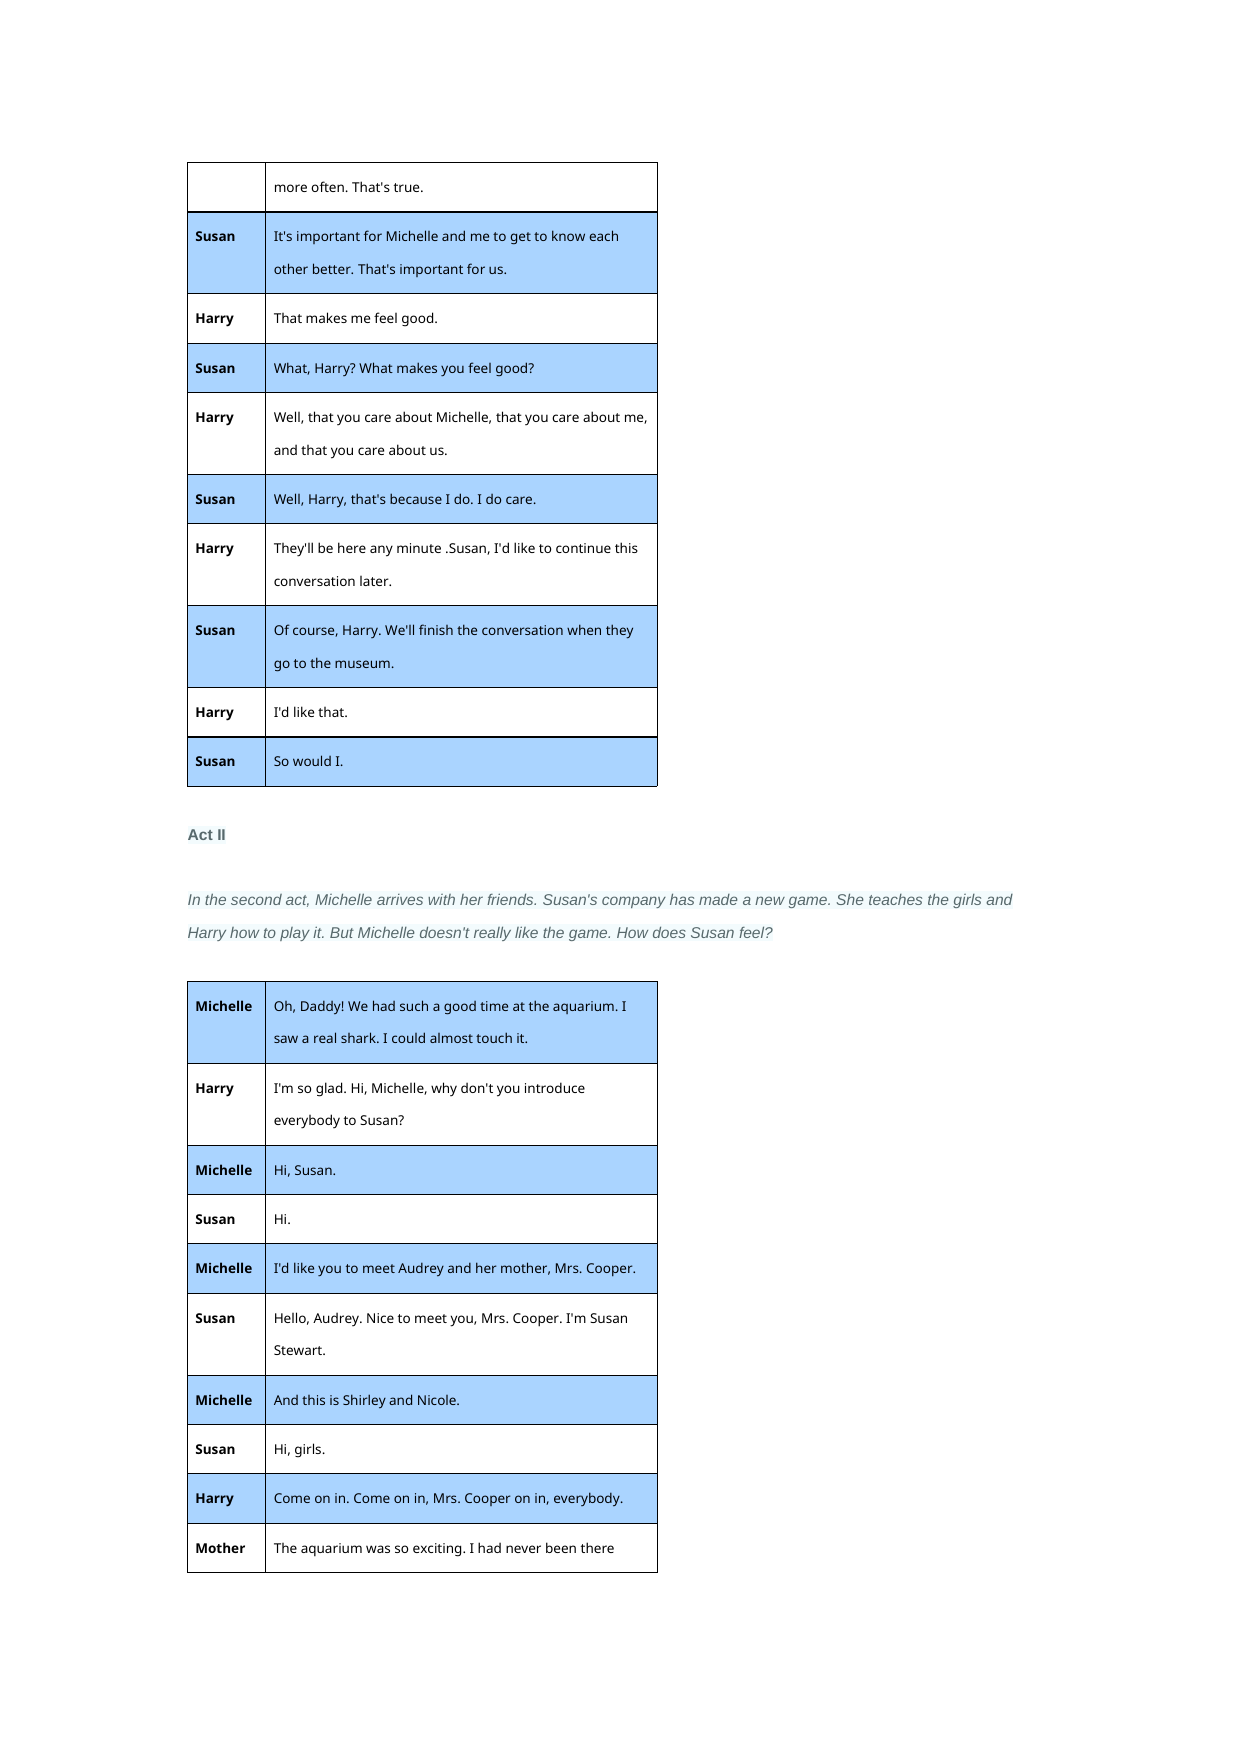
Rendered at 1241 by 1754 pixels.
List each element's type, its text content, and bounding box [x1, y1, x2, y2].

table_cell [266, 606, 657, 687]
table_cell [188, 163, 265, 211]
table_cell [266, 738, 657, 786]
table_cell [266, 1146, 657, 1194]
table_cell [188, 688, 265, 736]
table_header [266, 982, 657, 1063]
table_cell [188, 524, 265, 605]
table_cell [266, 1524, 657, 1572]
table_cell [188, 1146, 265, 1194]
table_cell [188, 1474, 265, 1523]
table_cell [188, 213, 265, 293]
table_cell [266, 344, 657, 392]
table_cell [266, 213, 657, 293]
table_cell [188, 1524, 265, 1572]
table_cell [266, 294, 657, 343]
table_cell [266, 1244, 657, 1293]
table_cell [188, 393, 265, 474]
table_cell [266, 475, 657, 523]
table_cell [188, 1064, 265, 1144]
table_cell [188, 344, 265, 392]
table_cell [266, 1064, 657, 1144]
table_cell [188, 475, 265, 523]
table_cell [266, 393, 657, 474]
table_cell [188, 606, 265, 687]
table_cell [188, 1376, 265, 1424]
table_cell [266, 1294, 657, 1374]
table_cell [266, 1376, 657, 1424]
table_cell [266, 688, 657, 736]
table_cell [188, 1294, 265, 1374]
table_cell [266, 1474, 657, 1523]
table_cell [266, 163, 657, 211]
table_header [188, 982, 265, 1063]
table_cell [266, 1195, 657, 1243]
text Act II In the second act, Michelle arrives with her friends. Susan's company has made a new game. She teaches the girls and Harry how to play it. But Michelle doesn't really like the game. How does Susan feel? [187, 786, 1053, 981]
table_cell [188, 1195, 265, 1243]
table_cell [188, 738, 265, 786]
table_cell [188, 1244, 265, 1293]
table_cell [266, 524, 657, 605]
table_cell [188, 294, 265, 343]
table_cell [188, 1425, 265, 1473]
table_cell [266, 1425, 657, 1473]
